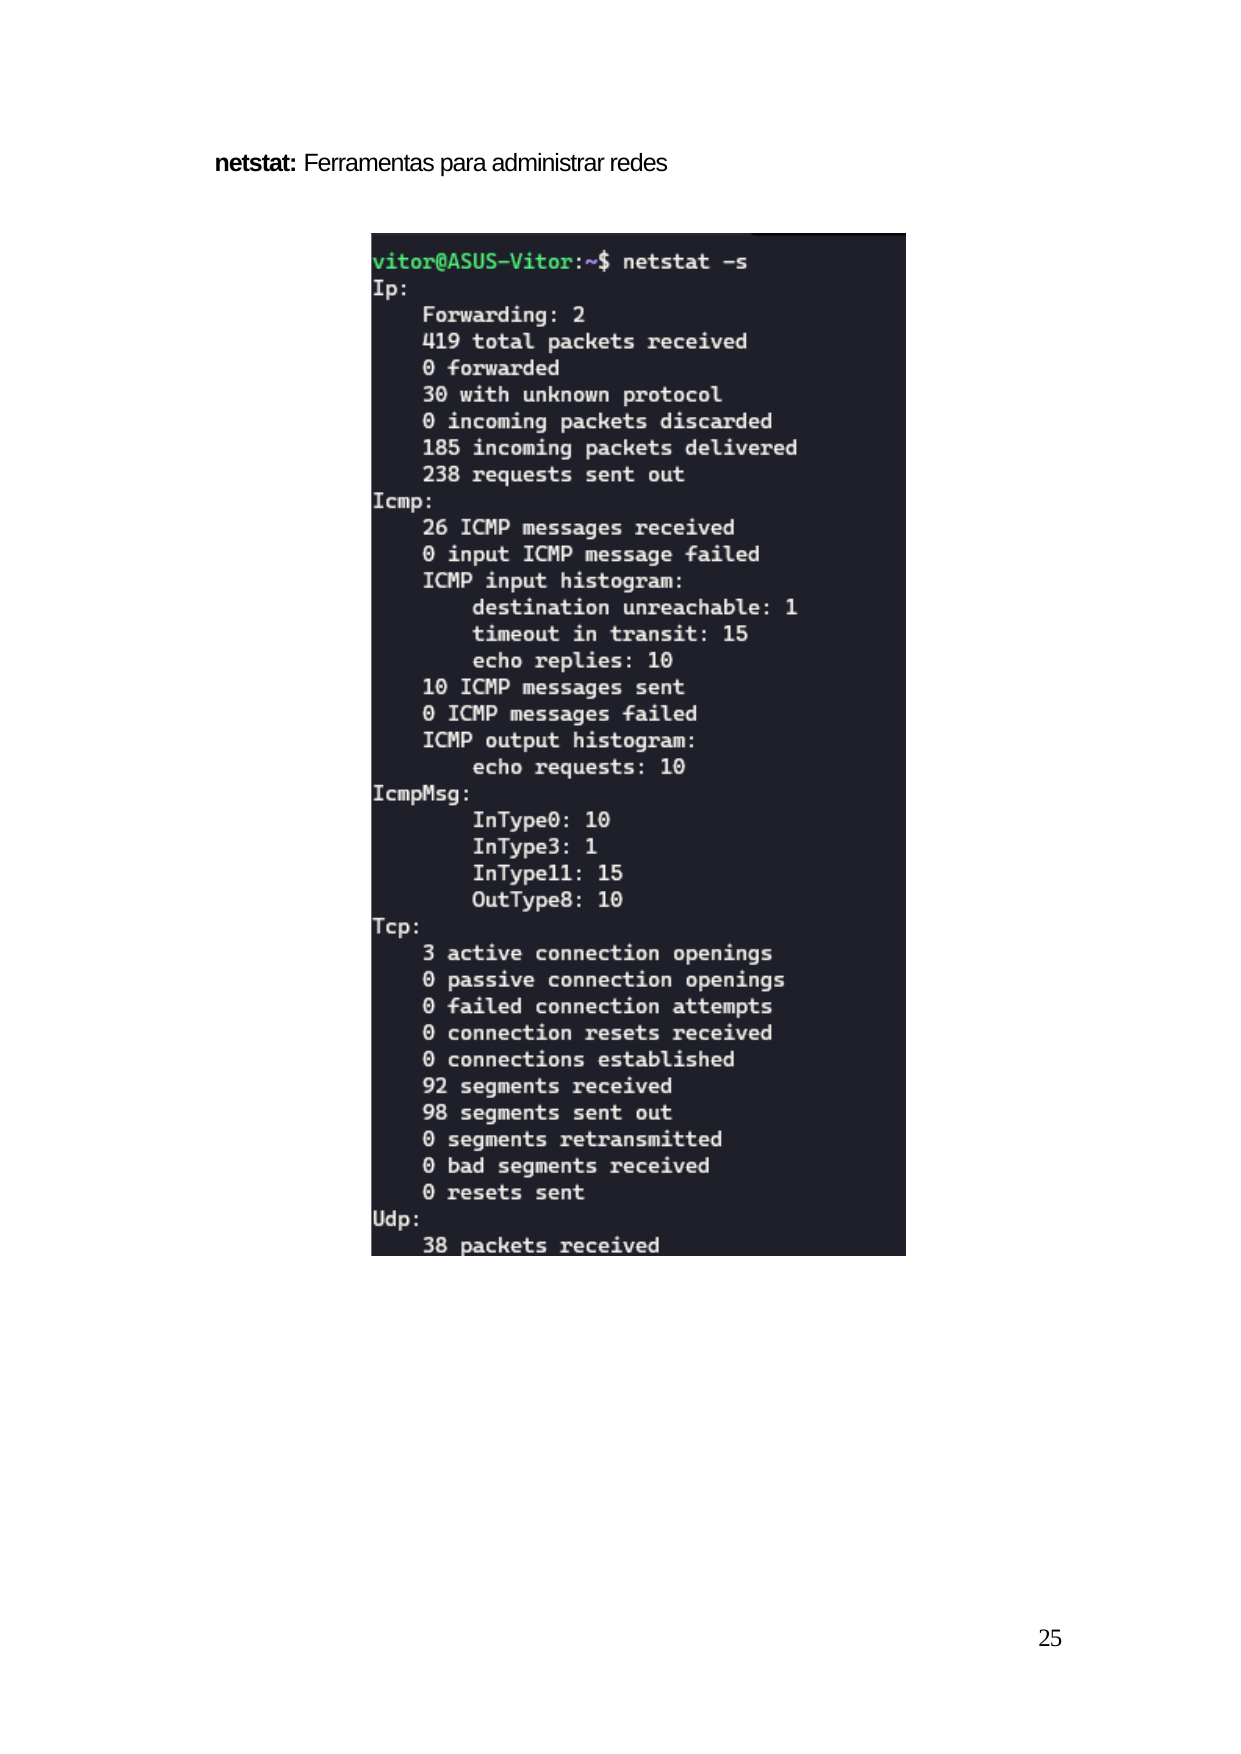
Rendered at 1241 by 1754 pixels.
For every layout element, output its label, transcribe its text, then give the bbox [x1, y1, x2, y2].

picture [371, 233, 906, 1256]
text netstat: Ferramentas para administrar redes [177, 148, 1063, 176]
